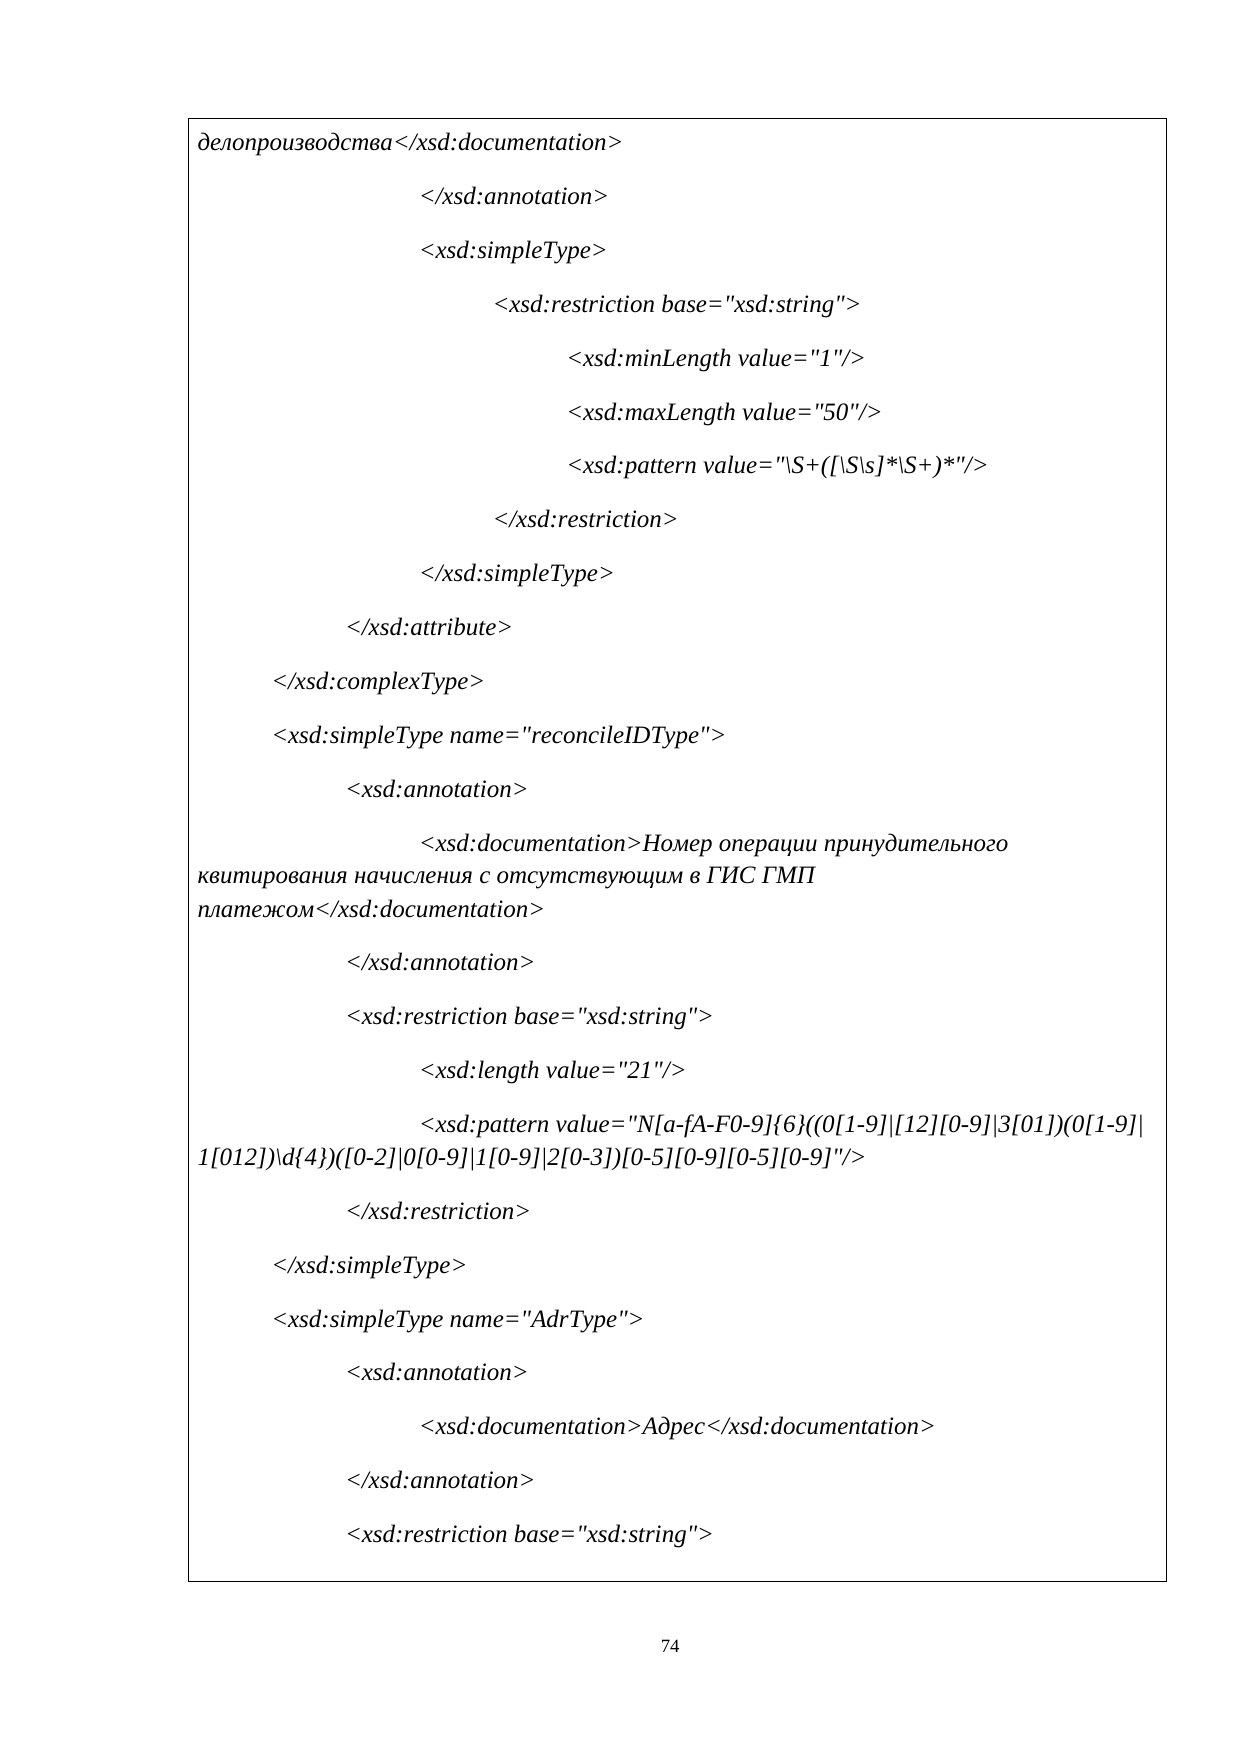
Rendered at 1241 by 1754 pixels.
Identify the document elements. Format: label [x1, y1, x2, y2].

table_header [189, 119, 1166, 1581]
